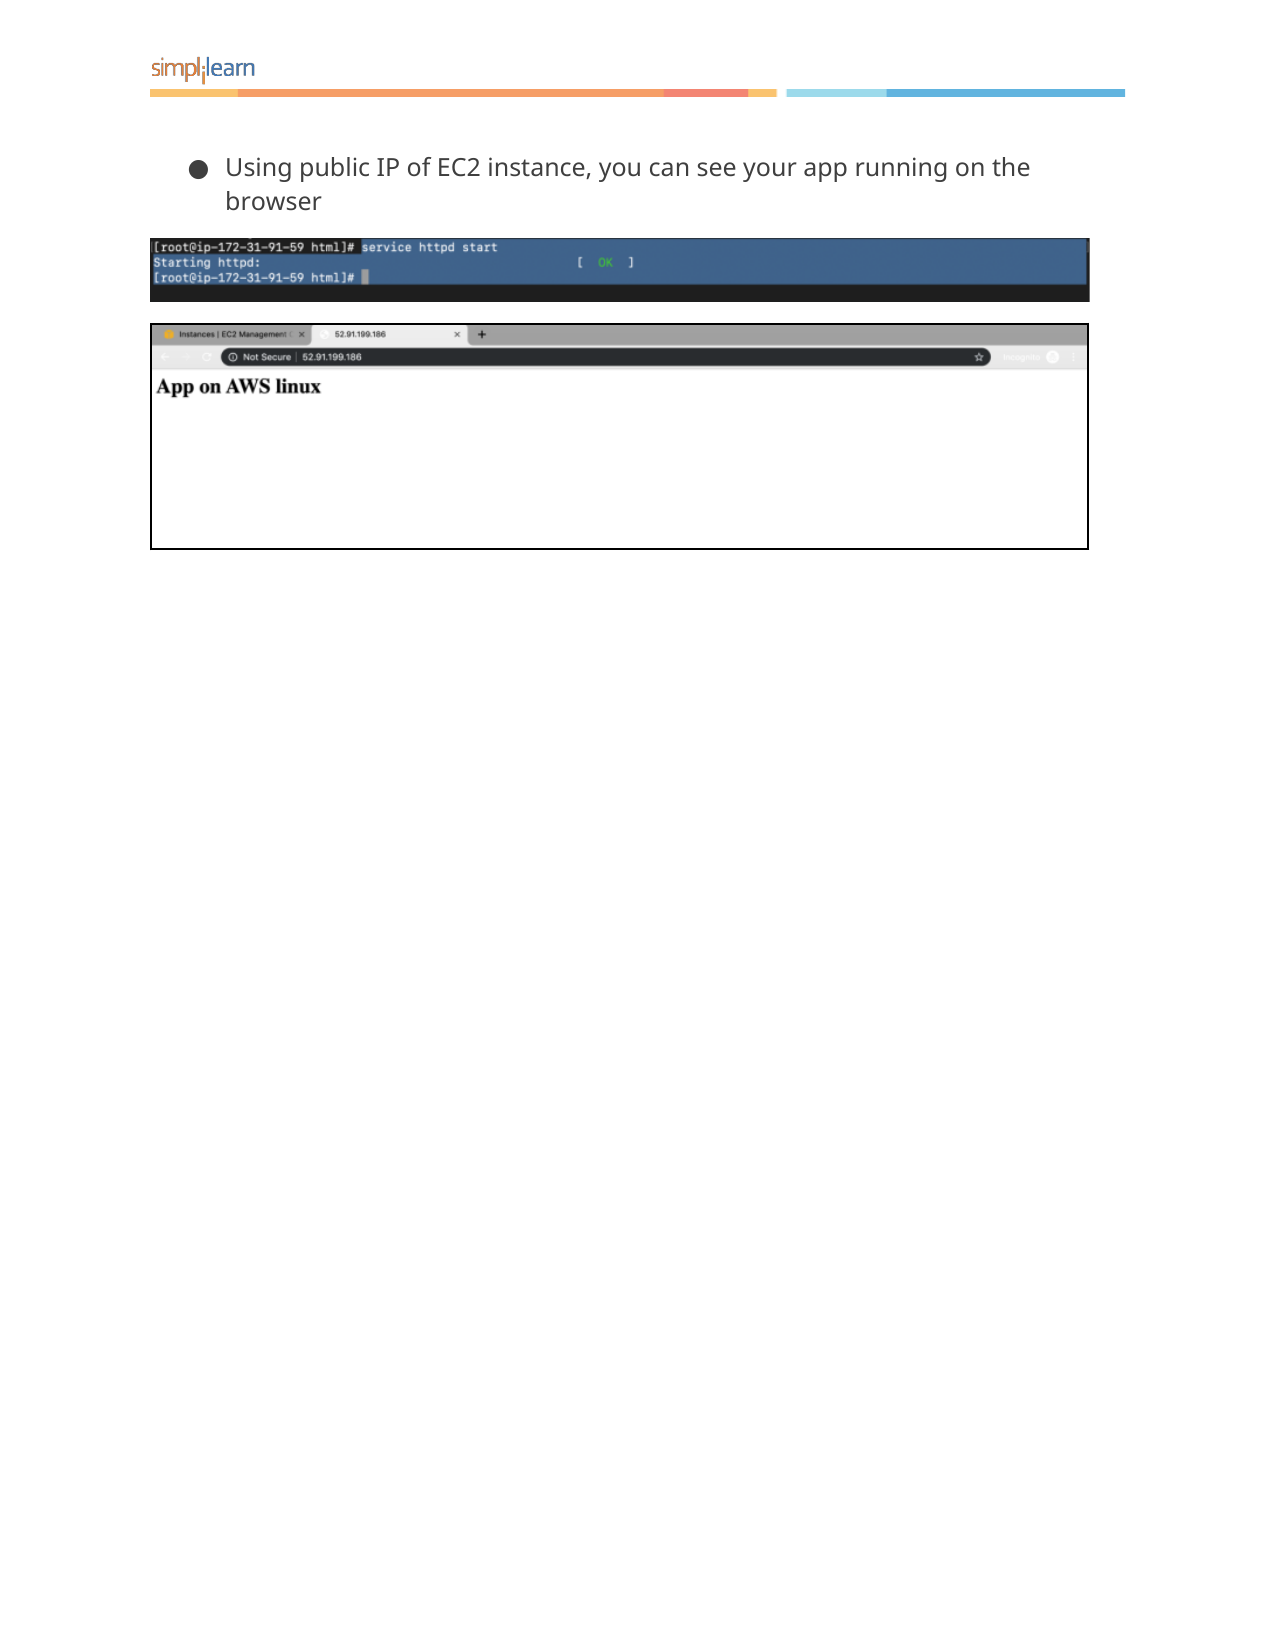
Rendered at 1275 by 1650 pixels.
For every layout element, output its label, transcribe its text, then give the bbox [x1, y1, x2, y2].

list Using public IP of EC2 instance, you can see your app running on the browser [187, 150, 1125, 218]
picture [150, 238, 1090, 302]
picture [152, 325, 1087, 548]
picture [150, 52, 1125, 97]
